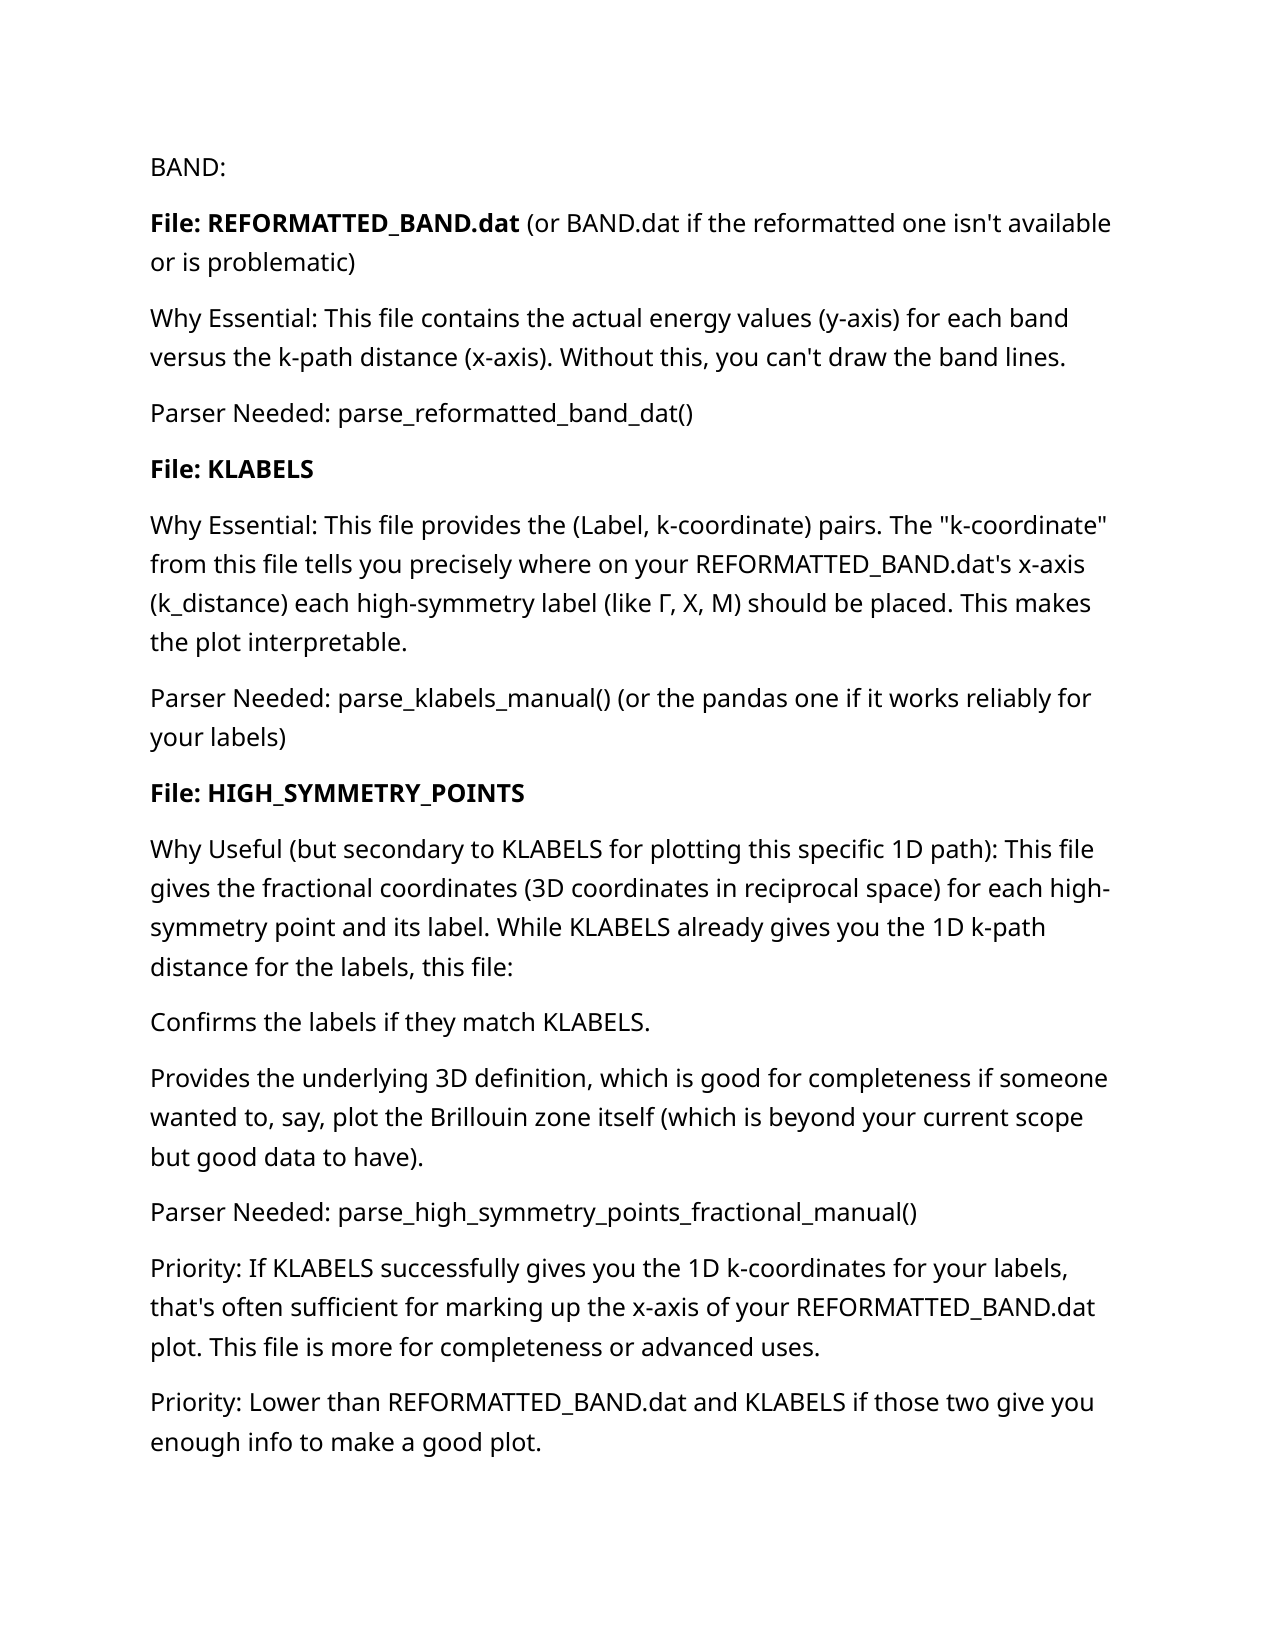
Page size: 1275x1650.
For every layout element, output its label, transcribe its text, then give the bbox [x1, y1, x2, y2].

text File: KLABELS [150, 452, 1125, 486]
text File: HIGH_SYMMETRY_POINTS [150, 776, 1125, 810]
text Why Essential: This file contains the actual energy values (y-axis) for each band versus the k-path distance (x-axis). Without this, you can't draw the band lines. [150, 301, 1125, 374]
text Provides the underlying 3D definition, which is good for completeness if someone wanted to, say, plot the Brillouin zone itself (which is beyond your current scope but good data to have). [150, 1061, 1125, 1173]
text Parser Needed: parse_klabels_manual() (or the pandas one if it works reliably for your labels) [150, 681, 1125, 754]
text File: REFORMATTED_BAND.dat (or BAND.dat if the reformatted one isn't available or is problematic) [150, 206, 1125, 279]
text BAND: [150, 150, 1125, 184]
text Confirms the labels if they match KLABELS. [150, 1005, 1125, 1039]
text Parser Needed: parse_reformatted_band_dat() [150, 396, 1125, 430]
text Priority: Lower than REFORMATTED_BAND.dat and KLABELS if those two give you enough info to make a good plot. [150, 1385, 1125, 1458]
text Priority: If KLABELS successfully gives you the 1D k-coordinates for your labels, that's often sufficient for marking up the x-axis of your REFORMATTED_BAND.dat plot. This file is more for completeness or advanced uses. [150, 1251, 1125, 1363]
text Parser Needed: parse_high_symmetry_points_fractional_manual() [150, 1195, 1125, 1229]
text Why Useful (but secondary to KLABELS for plotting this specific 1D path): This file gives the fractional coordinates (3D coordinates in reciprocal space) for each high-symmetry point and its label. While KLABELS already gives you the 1D k-path distance for the labels, this file: [150, 832, 1125, 983]
text Why Essential: This file provides the (Label, k-coordinate) pairs. The "k-coordinate" from this file tells you precisely where on your REFORMATTED_BAND.dat's x-axis (k_distance) each high-symmetry label (like Γ, X, M) should be placed. This makes the plot interpretable. [150, 507, 1125, 659]
